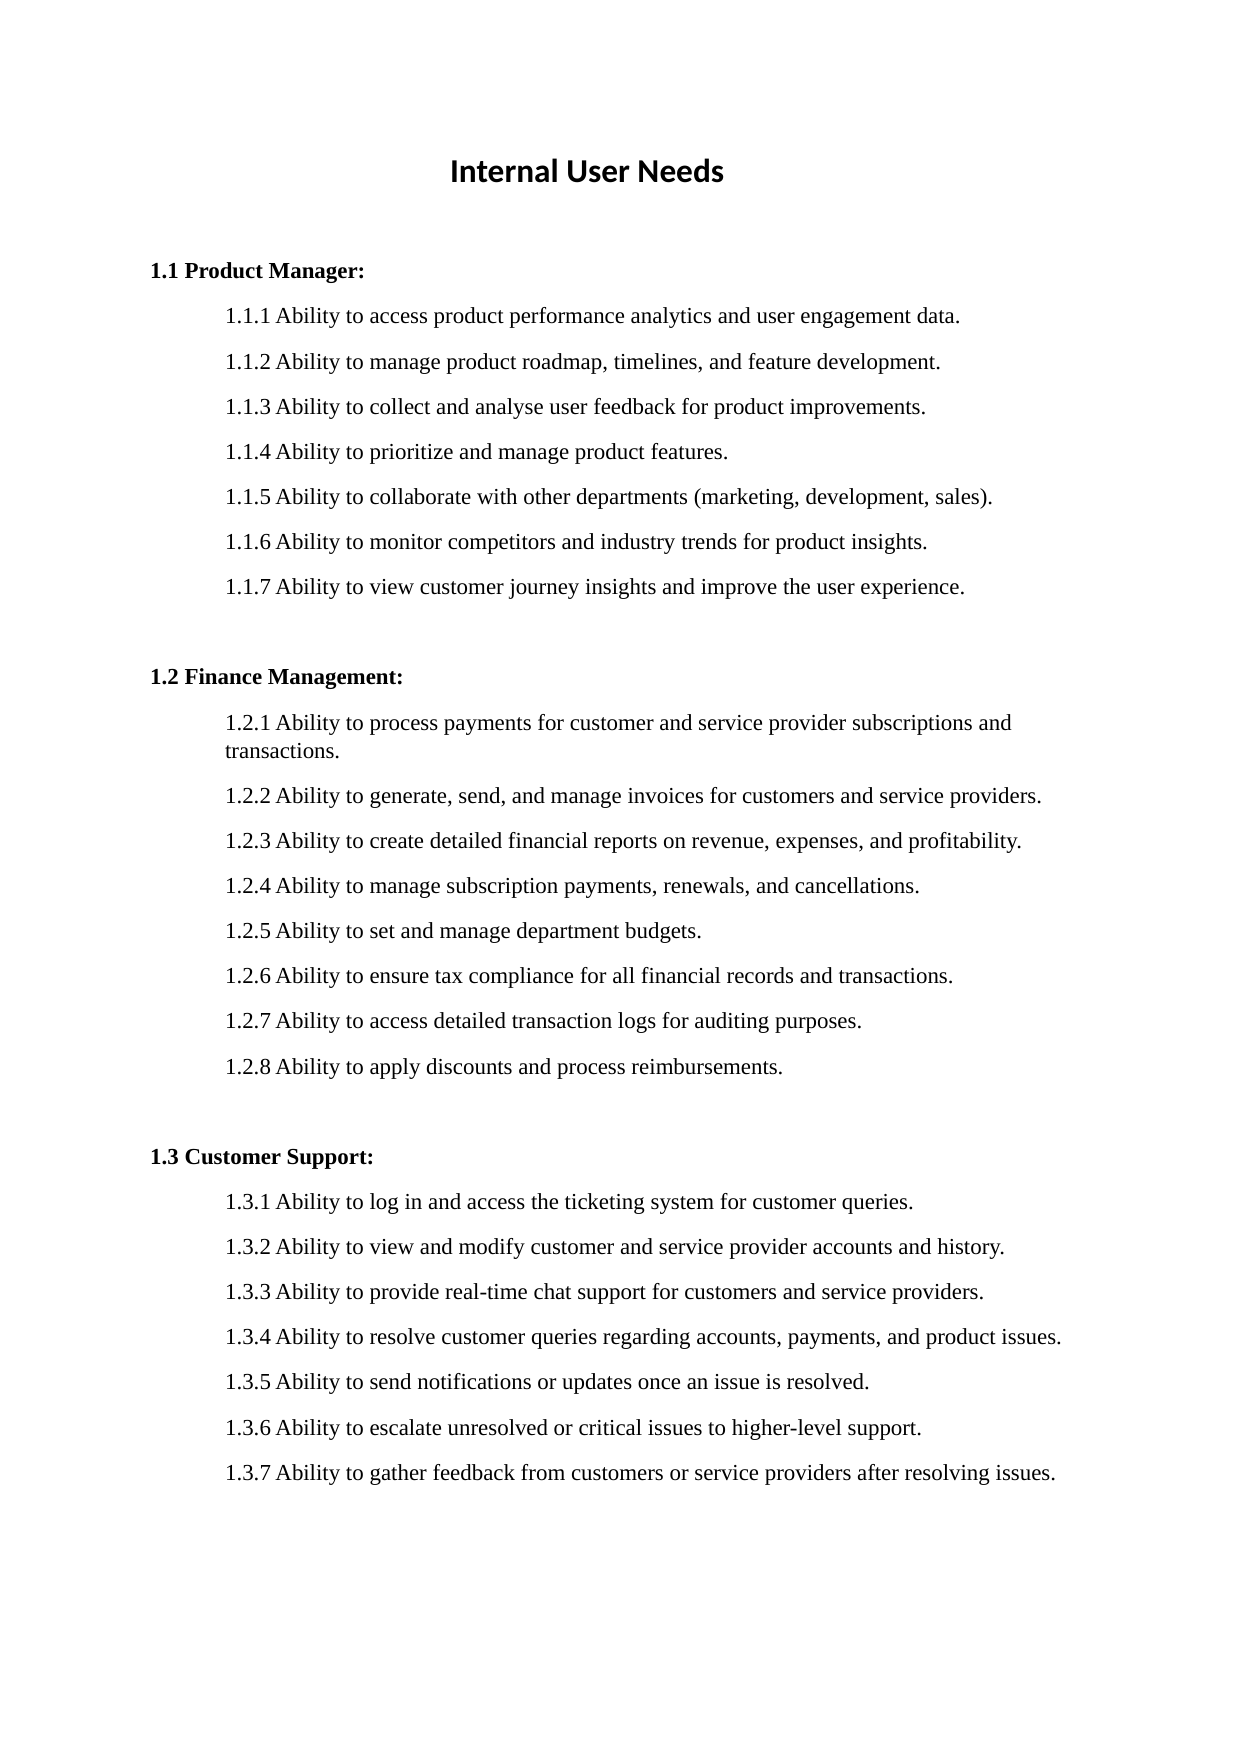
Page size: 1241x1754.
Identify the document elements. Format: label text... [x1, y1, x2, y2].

text 1.1.5 Ability to collaborate with other departments (marketing, development, sales). [150, 483, 1090, 509]
text 1.3.1 Ability to log in and access the ticketing system for customer queries. [150, 1188, 1090, 1214]
text 1.2.3 Ability to create detailed financial reports on revenue, expenses, and profitability. [150, 827, 1090, 853]
text Internal User Needs [375, 150, 1090, 191]
text 1.3.2 Ability to view and modify customer and service provider accounts and history. [150, 1233, 1090, 1259]
text 1.2.2 Ability to generate, send, and manage invoices for customers and service providers. [150, 782, 1090, 808]
text 1.1.2 Ability to manage product roadmap, timelines, and feature development. [150, 348, 1090, 374]
text 1.2 Finance Management: [150, 663, 1090, 690]
text 1.1.7 Ability to view customer journey insights and improve the user experience. [150, 573, 1090, 599]
text 1.2.8 Ability to apply discounts and process reimbursements. [150, 1053, 1090, 1079]
text 1.1.3 Ability to collect and analyse user feedback for product improvements. [150, 393, 1090, 419]
text 1.1.4 Ability to prioritize and manage product features. [150, 438, 1090, 464]
text 1.3.5 Ability to send notifications or updates once an issue is resolved. [150, 1368, 1090, 1395]
text 1.2.5 Ability to set and manage department budgets. [150, 917, 1090, 944]
text 1.3.6 Ability to escalate unresolved or critical issues to higher-level support. [150, 1413, 1090, 1440]
text 1.1.1 Ability to access product performance analytics and user engagement data. [150, 303, 1090, 329]
text 1.2.4 Ability to manage subscription payments, renewals, and cancellations. [150, 872, 1090, 899]
text 1.3.4 Ability to resolve customer queries regarding accounts, payments, and product issues. [150, 1323, 1090, 1350]
text 1.2.1 Ability to process payments for customer and service provider subscriptions and transactions. [225, 708, 1090, 763]
text 1.3.3 Ability to provide real-time chat support for customers and service providers. [150, 1278, 1090, 1304]
text 1.3.7 Ability to gather feedback from customers or service providers after resolving issues. [150, 1459, 1090, 1485]
text 1.2.6 Ability to ensure tax compliance for all financial records and transactions. [150, 962, 1090, 989]
text 1.1 Product Manager: [150, 257, 1090, 284]
text 1.1.6 Ability to monitor competitors and industry trends for product insights. [150, 528, 1090, 554]
text 1.2.7 Ability to access detailed transaction logs for auditing purposes. [150, 1008, 1090, 1034]
text 1.3 Customer Support: [150, 1143, 1090, 1169]
